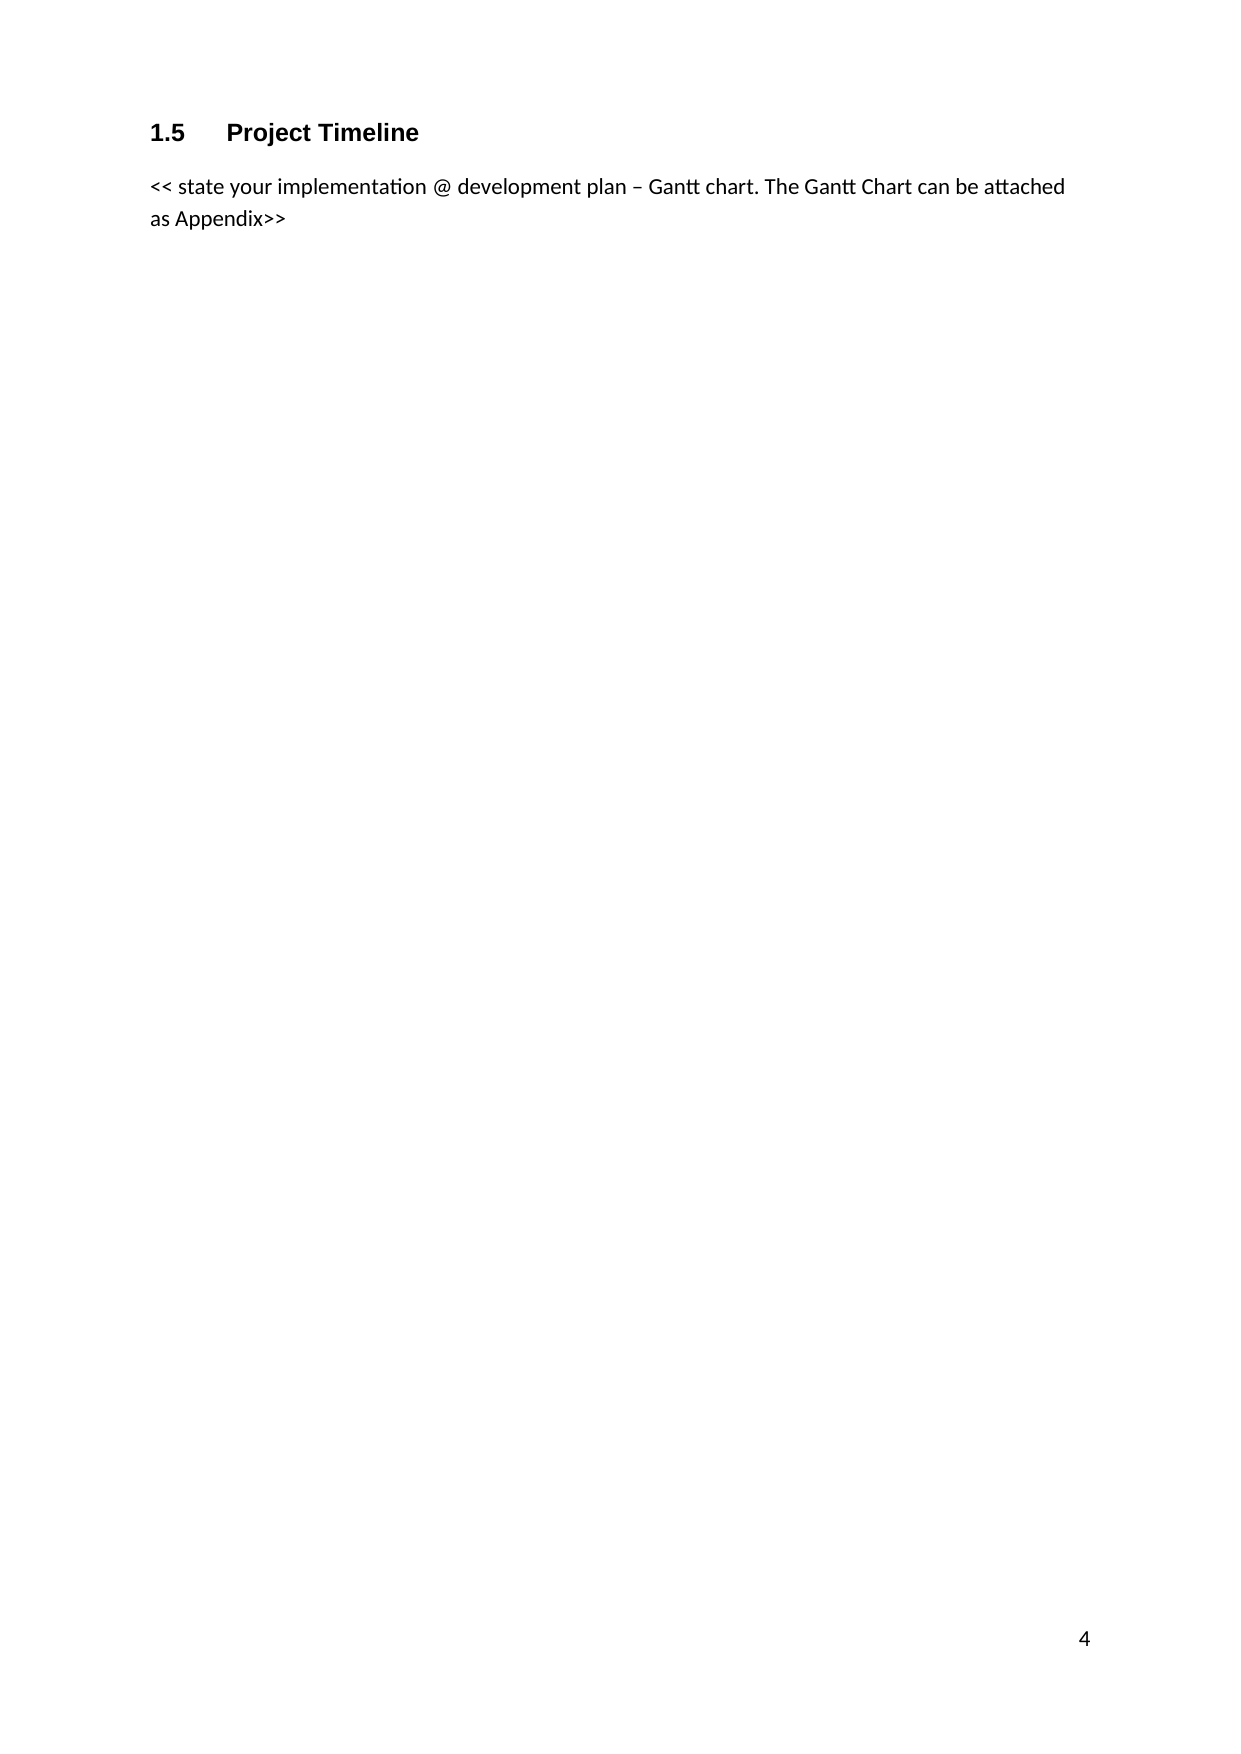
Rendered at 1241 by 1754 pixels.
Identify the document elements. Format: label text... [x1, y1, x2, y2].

text << state your implementation @ development plan – Gantt chart. The Gantt Chart can be attached as Appendix>> [150, 172, 1090, 232]
text 1.5 Project Timeline [150, 118, 1090, 147]
